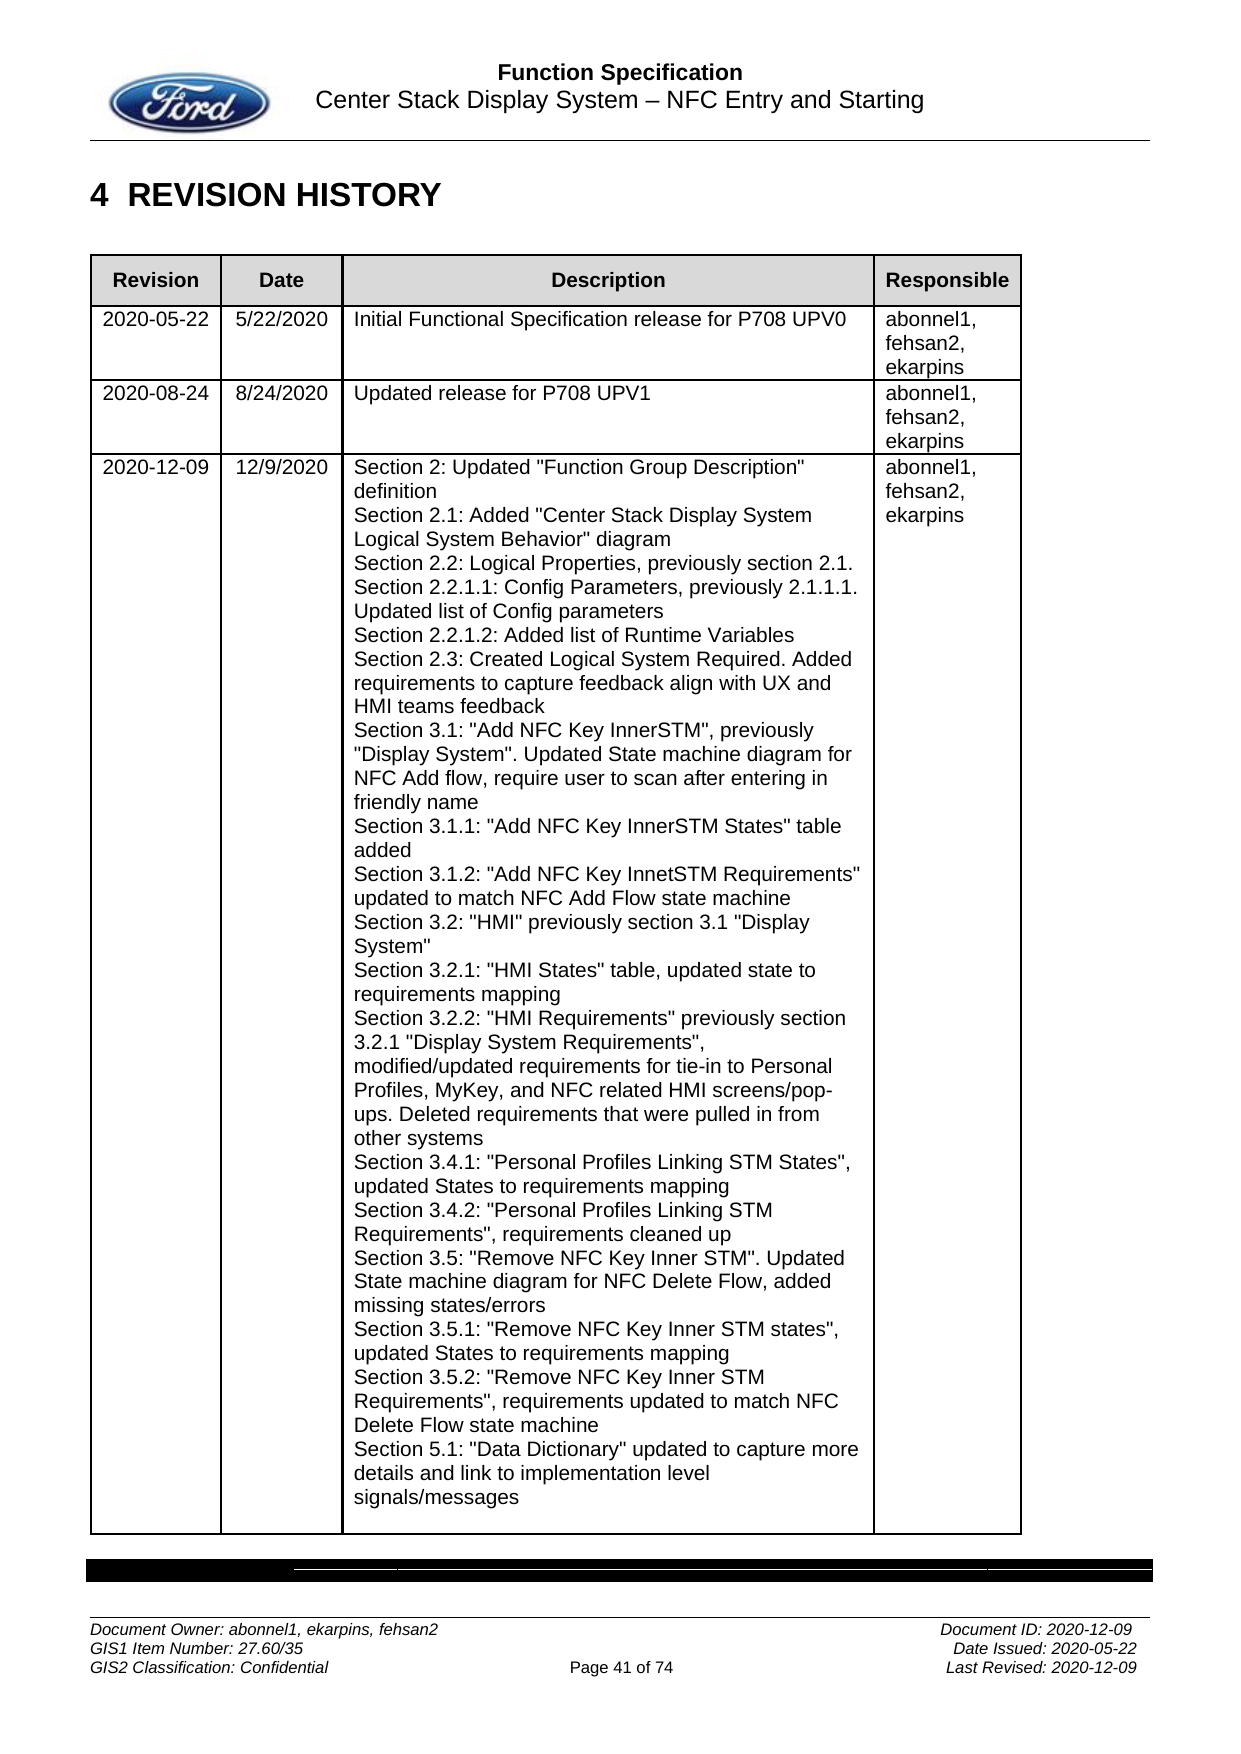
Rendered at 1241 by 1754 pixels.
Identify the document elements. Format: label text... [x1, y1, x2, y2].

table_cell 8/24/2020 [222, 381, 341, 453]
subtitle Revision History [90, 174, 1150, 213]
table_cell 12/9/2020 [222, 455, 341, 1533]
table_cell abonnel1, fehsan2, ekarpins [875, 455, 1020, 1533]
table_cell Updated release for P708 UPV1 [344, 381, 873, 453]
table_header Responsible [875, 256, 1020, 305]
table_cell 2020-12-09 [92, 455, 220, 1533]
table_header Description [344, 256, 873, 305]
table_cell 5/22/2020 [222, 307, 341, 379]
table_cell 2020-08-24 [92, 381, 220, 453]
table_header Revision [92, 256, 220, 305]
table_cell abonnel1, fehsan2, ekarpins [875, 307, 1020, 379]
table_cell Initial Functional Specification release for P708 UPV0 [344, 307, 873, 379]
picture [89, 53, 290, 154]
table_cell abonnel1, fehsan2, ekarpins [875, 381, 1020, 453]
table_cell Section 2: Updated "Function Group Description" definition Section 2.1: Added "Center Stack Display System Logical System Behavior" diagram Section 2.2: Logical Properties, previously section 2.1. Section 2.2.1.1: Config Parameters, previously 2.1.1.1. Updated list of Config parameters Section 2.2.1.2: Added list of Runtime Variables Section 2.3: Created Logical System Required. Added requirements to capture feedback align with UX and HMI teams feedback Section 3.1: "Add NFC Key InnerSTM", previously "Display System". Updated State machine diagram for NFC Add flow, require user to scan after entering in friendly name Section 3.1.1: "Add NFC Key InnerSTM States" table added Section 3.1.2: "Add NFC Key InnetSTM Requirements" updated to match NFC Add Flow state machine Section 3.2: "HMI" previously section 3.1 "Display System" Section 3.2.1: "HMI States" table, updated state to requirements mapping Section 3.2.2: "HMI Requirements" previously section 3.2.1 "Display System Requirements", modified/updated requirements for tie-in to Personal Profiles, MyKey, and NFC related HMI screens/pop-ups. Deleted requirements that were pulled in from other systems Section 3.4.1: "Personal Profiles Linking STM States", updated States to requirements mapping Section 3.4.2: "Personal Profiles Linking STM Requirements", requirements cleaned up Section 3.5: "Remove NFC Key Inner STM". Updated State machine diagram for NFC Delete Flow, added missing states/errors Section 3.5.1: "Remove NFC Key Inner STM states", updated States to requirements mapping Section 3.5.2: "Remove NFC Key Inner STM Requirements", requirements updated to match NFC Delete Flow state machine Section 5.1: "Data Dictionary" updated to capture more details and link to implementation level signals/messages [344, 455, 873, 1533]
table_cell 2020-05-22 [92, 307, 220, 379]
table_header Date [222, 256, 341, 305]
